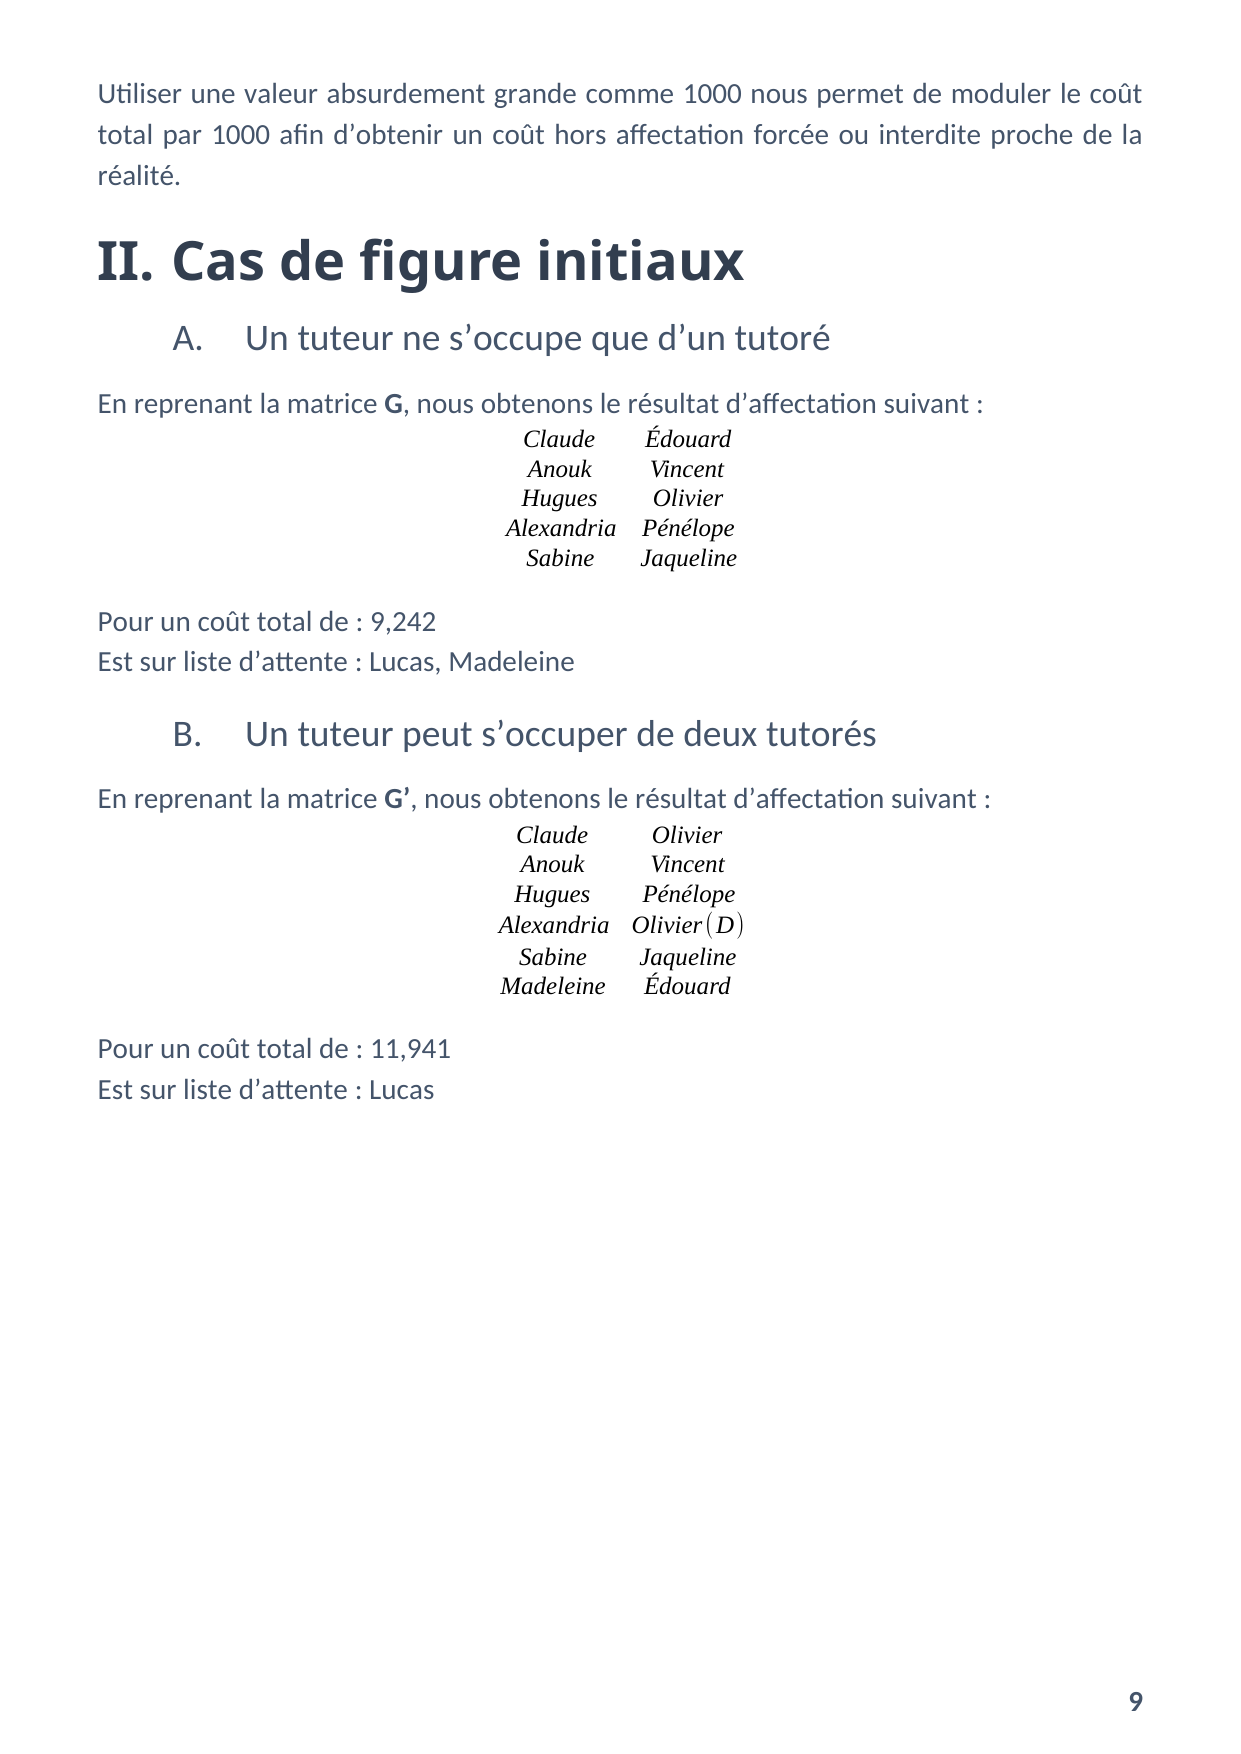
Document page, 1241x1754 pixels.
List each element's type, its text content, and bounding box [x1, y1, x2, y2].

subtitle Un tuteur ne s’occupe que d’un tutoré [172, 314, 1143, 360]
subtitle Cas de figure initiaux [97, 223, 1143, 297]
text En reprenant la matrice G, nous obtenons le résultat d’affectation suivant : [97, 385, 1143, 420]
text Est sur liste d’attente : Lucas, Madeleine [97, 643, 1143, 679]
text Est sur liste d’attente : Lucas [97, 1071, 1143, 1107]
text Utiliser une valeur absurdement grande comme 1000 nous permet de moduler le coût total par 1000 afin d’obtenir un coût hors affectation forcée ou interdite proche de la réalité. [97, 75, 1143, 192]
text En reprenant la matrice G’, nous obtenons le résultat d’affectation suivant : [97, 780, 1143, 816]
text Pour un coût total de : 11,941 [97, 1030, 1143, 1066]
subtitle Un tuteur peut s’occuper de deux tutorés [172, 709, 1143, 755]
text Pour un coût total de : 9,242 [97, 603, 1143, 638]
